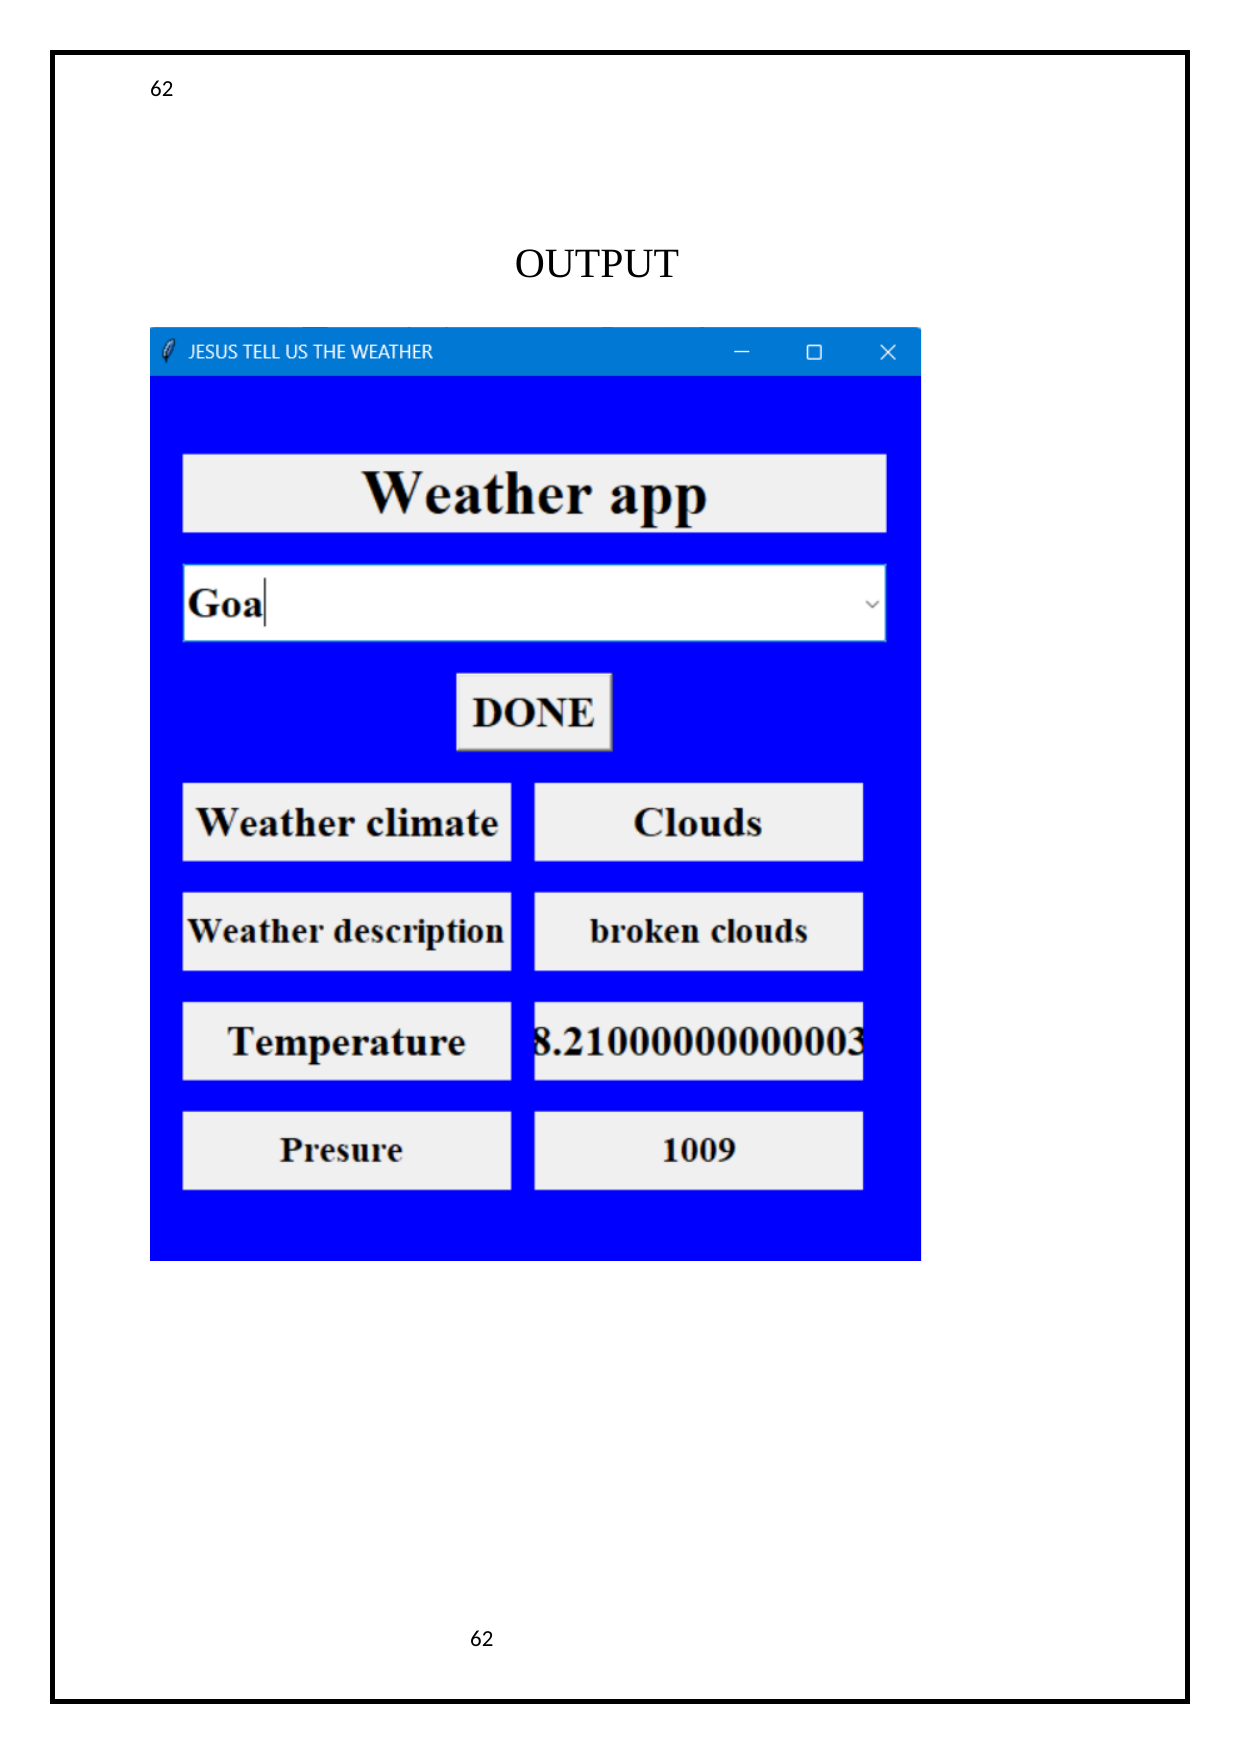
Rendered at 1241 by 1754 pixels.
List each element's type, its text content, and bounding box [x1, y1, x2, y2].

text OUTPUT [150, 238, 1090, 286]
picture [150, 327, 922, 1261]
